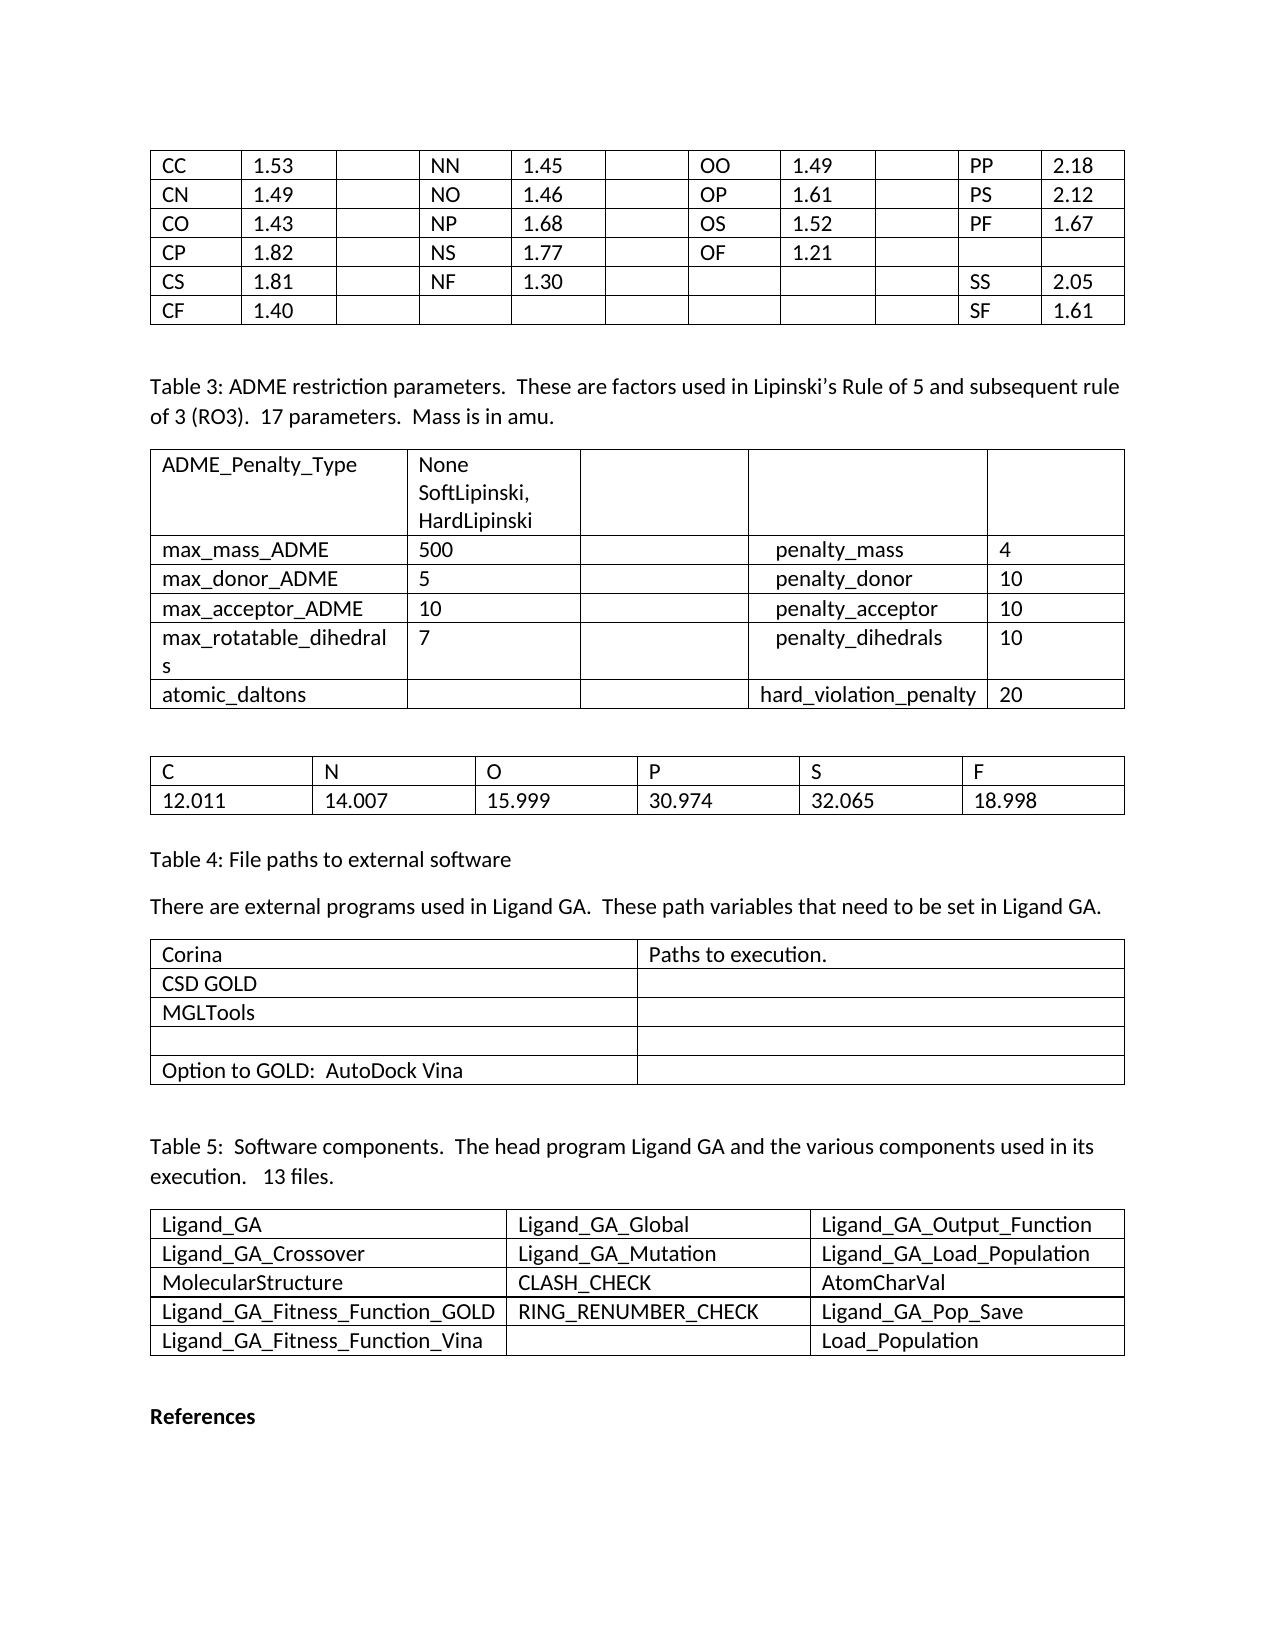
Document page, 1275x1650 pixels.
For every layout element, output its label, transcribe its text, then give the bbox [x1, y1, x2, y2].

table_cell max_donor_ADME [151, 565, 407, 593]
table_cell CF [151, 296, 241, 324]
table_cell CLASH_CHECK [507, 1268, 810, 1296]
table_cell 10 [988, 565, 1124, 593]
table_cell [581, 536, 748, 563]
table_cell atomic_daltons [151, 680, 407, 708]
table_cell CS [151, 267, 241, 295]
table_cell 1.82 [242, 238, 336, 266]
table_header [606, 151, 688, 179]
table_cell [337, 209, 419, 237]
table_cell Ligand_GA_Fitness_Function_GOLD [151, 1298, 506, 1325]
table_cell penalty_acceptor [749, 594, 987, 622]
table_header 1.49 [781, 151, 875, 179]
table_cell [876, 180, 958, 208]
table_cell [876, 209, 958, 237]
table_cell [876, 238, 958, 266]
table_cell [689, 296, 780, 324]
table_cell 20 [988, 680, 1124, 708]
table_cell 2.05 [1042, 267, 1124, 295]
table_cell [606, 296, 688, 324]
table_cell NF [420, 267, 511, 295]
table_cell 18.998 [963, 786, 1124, 814]
table_cell [337, 238, 419, 266]
table_cell [337, 296, 419, 324]
table_header None SoftLipinski, HardLipinski [408, 450, 580, 534]
table_cell 1.30 [512, 267, 605, 295]
table_cell AtomCharVal [811, 1268, 1124, 1296]
table_header N [313, 757, 475, 785]
table_cell PS [959, 180, 1041, 208]
table_cell 1.77 [512, 238, 605, 266]
table_cell SF [959, 296, 1041, 324]
table_cell 12.011 [151, 786, 312, 814]
table_header F [963, 757, 1124, 785]
table_cell 500 [408, 536, 580, 563]
table_cell CP [151, 238, 241, 266]
table_header C [151, 757, 312, 785]
table_cell [512, 296, 605, 324]
table_cell 10 [988, 623, 1124, 679]
table_cell [876, 267, 958, 295]
table_cell 1.49 [242, 180, 336, 208]
table_cell MolecularStructure [151, 1268, 506, 1296]
table_cell Ligand_GA_Crossover [151, 1239, 506, 1267]
table_cell max_acceptor_ADME [151, 594, 407, 622]
table_cell [337, 180, 419, 208]
table_cell 4 [988, 536, 1124, 563]
table_cell Ligand_GA_Load_Population [811, 1239, 1124, 1267]
table_cell [581, 623, 748, 679]
table_cell 30.974 [638, 786, 799, 814]
text References [150, 1402, 1125, 1430]
table_cell [606, 267, 688, 295]
table_cell SS [959, 267, 1041, 295]
table_cell 7 [408, 623, 580, 679]
text There are external programs used in Ligand GA. These path variables that need to be set in Ligand GA. [150, 892, 1125, 920]
table_cell 10 [408, 594, 580, 622]
table_cell [606, 238, 688, 266]
table_cell [781, 267, 875, 295]
table_cell max_mass_ADME [151, 536, 407, 563]
table_cell PF [959, 209, 1041, 237]
table_cell 14.007 [313, 786, 475, 814]
table_cell [420, 296, 511, 324]
table_header Ligand_GA [151, 1210, 506, 1238]
table_cell 1.68 [512, 209, 605, 237]
table_header Ligand_GA_Output_Function [811, 1210, 1124, 1238]
table_cell [638, 1056, 1124, 1084]
table_cell NP [420, 209, 511, 237]
text Table 4: File paths to external software [150, 815, 1125, 873]
text Table 3: ADME restriction parameters. These are factors used in Lipinski’s Rule of 5 and subsequent rule of 3 (RO3). 17 parameters. Mass is in amu. [150, 372, 1125, 431]
table_header Corina [151, 940, 637, 968]
table_cell [638, 969, 1124, 997]
table_cell [1042, 238, 1124, 266]
table_cell Ligand_GA_Fitness_Function_Vina [151, 1326, 506, 1354]
table_header 2.18 [1042, 151, 1124, 179]
table_cell 32.065 [800, 786, 962, 814]
table_cell 1.43 [242, 209, 336, 237]
table_header NN [420, 151, 511, 179]
table_cell penalty_dihedrals [749, 623, 987, 679]
table_cell [606, 180, 688, 208]
table_cell [606, 209, 688, 237]
table_cell NO [420, 180, 511, 208]
table_cell OF [689, 238, 780, 266]
table_cell CSD GOLD [151, 969, 637, 997]
table_cell 1.61 [781, 180, 875, 208]
table_cell 1.46 [512, 180, 605, 208]
table_cell CO [151, 209, 241, 237]
table_cell [581, 680, 748, 708]
table_header O [476, 757, 637, 785]
table_cell OS [689, 209, 780, 237]
table_cell penalty_mass [749, 536, 987, 563]
table_cell Ligand_GA_Mutation [507, 1239, 810, 1267]
table_header OO [689, 151, 780, 179]
text Table 5: Software components. The head program Ligand GA and the various components used in its execution. 13 files. [150, 1132, 1125, 1190]
table_cell 1.21 [781, 238, 875, 266]
table_header [337, 151, 419, 179]
table_cell hard_violation_penalty [749, 680, 987, 708]
table_header S [800, 757, 962, 785]
table_header Paths to execution. [638, 940, 1124, 968]
table_cell NS [420, 238, 511, 266]
table_cell [337, 267, 419, 295]
table_cell [638, 998, 1124, 1026]
table_cell Option to GOLD: AutoDock Vina [151, 1056, 637, 1084]
table_header Ligand_GA_Global [507, 1210, 810, 1238]
table_cell OP [689, 180, 780, 208]
table_cell penalty_donor [749, 565, 987, 593]
table_cell [151, 1027, 637, 1055]
table_cell [507, 1326, 810, 1354]
table_cell 1.61 [1042, 296, 1124, 324]
table_cell CN [151, 180, 241, 208]
table_cell Load_Population [811, 1326, 1124, 1354]
table_cell 5 [408, 565, 580, 593]
table_cell 1.67 [1042, 209, 1124, 237]
table_cell [581, 594, 748, 622]
table_cell 1.52 [781, 209, 875, 237]
table_cell 10 [988, 594, 1124, 622]
table_cell MGLTools [151, 998, 637, 1026]
table_cell 2.12 [1042, 180, 1124, 208]
table_header [988, 450, 1124, 534]
table_header 1.53 [242, 151, 336, 179]
table_cell RING_RENUMBER_CHECK [507, 1298, 810, 1325]
table_header 1.45 [512, 151, 605, 179]
table_cell [638, 1027, 1124, 1055]
table_cell 1.40 [242, 296, 336, 324]
table_cell 1.81 [242, 267, 336, 295]
table_cell [408, 680, 580, 708]
table_header P [638, 757, 799, 785]
table_header PP [959, 151, 1041, 179]
table_header CC [151, 151, 241, 179]
table_header [876, 151, 958, 179]
table_header ADME_Penalty_Type [151, 450, 407, 534]
table_cell [581, 565, 748, 593]
table_cell [781, 296, 875, 324]
table_header [581, 450, 748, 534]
table_cell 15.999 [476, 786, 637, 814]
table_cell [876, 296, 958, 324]
table_cell [689, 267, 780, 295]
table_cell Ligand_GA_Pop_Save [811, 1298, 1124, 1325]
table_cell [959, 238, 1041, 266]
table_header [749, 450, 987, 534]
table_cell max_rotatable_dihedrals [151, 623, 407, 679]
